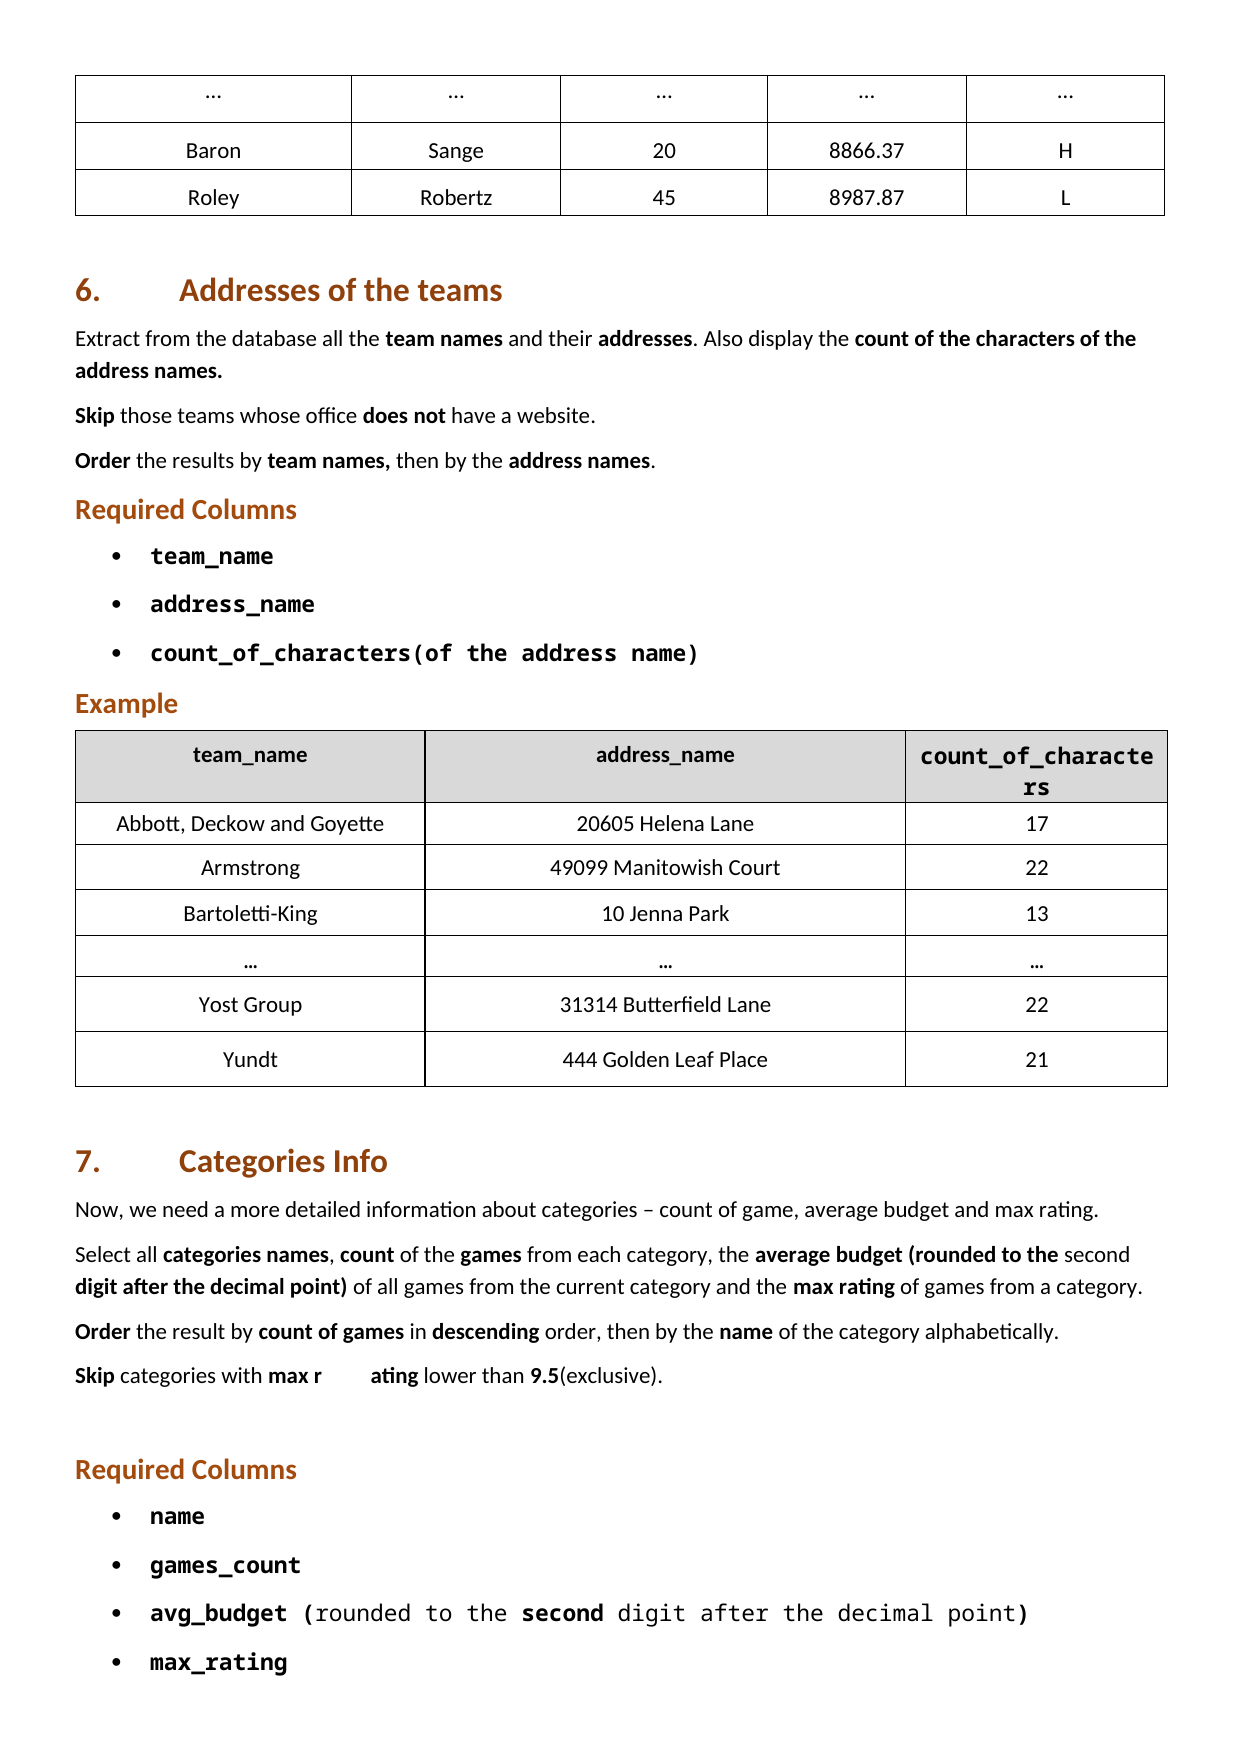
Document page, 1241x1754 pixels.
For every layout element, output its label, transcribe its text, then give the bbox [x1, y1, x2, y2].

table_cell … [426, 936, 905, 976]
subtitle Addresses of the teams [75, 269, 1165, 310]
table_cell 20605 Helena Lane [426, 803, 905, 843]
table_cell H [967, 123, 1164, 168]
table_cell … [768, 76, 966, 122]
table_cell 21 [906, 1032, 1167, 1086]
table_cell Roley [76, 170, 351, 215]
subtitle Required Columns [75, 491, 1165, 526]
table_cell 17 [906, 803, 1167, 843]
table_cell Sange [352, 123, 560, 168]
list address_name [112, 588, 1165, 620]
table_cell Abbott, Deckow and Goyette [76, 803, 424, 843]
text Select all categories names, count of the games from each category, the average budget (rounded to the second digit after the decimal point) of all games from the current category and the max rating of games from a category. [75, 1240, 1165, 1300]
subtitle Example [75, 685, 1165, 721]
table_cell 31314 Butterfield Lane [426, 977, 905, 1031]
text Order the result by count of games in descending order, then by the name of the category alphabetically. [75, 1317, 1165, 1345]
table_cell 8987.87 [768, 170, 966, 215]
table_cell Yost Group [76, 977, 424, 1031]
table_cell … [352, 76, 560, 122]
table_cell 49099 Manitowish Court [426, 845, 905, 889]
text Order the results by team names, then by the address names. [75, 446, 1165, 474]
text Skip categories with max r ating lower than 9.5(exclusive). [75, 1362, 1165, 1389]
table_cell Robertz [352, 170, 560, 215]
table_cell 22 [906, 977, 1167, 1031]
text Extract from the database all the team names and their addresses. Also display the count of the characters of the address names. [75, 324, 1165, 385]
list max_rating [112, 1646, 1165, 1677]
table_cell Armstrong [76, 845, 424, 889]
subtitle Categories Info [75, 1140, 1165, 1181]
list count_of_characters(of the address name) [112, 637, 1165, 668]
table_cell 13 [906, 890, 1167, 935]
table_cell 8866.37 [768, 123, 966, 168]
text Now, we need a more detailed information about categories – count of game, average budget and max rating. [75, 1195, 1165, 1223]
table_header team_name [76, 731, 424, 802]
table_cell 45 [561, 170, 767, 215]
table_cell … [967, 76, 1164, 122]
list games_count [112, 1549, 1165, 1580]
table_cell 22 [906, 845, 1167, 889]
table_cell … [906, 936, 1167, 976]
list name [112, 1500, 1165, 1531]
table_cell 444 Golden Leaf Place [426, 1032, 905, 1086]
table_cell Baron [76, 123, 351, 168]
table_cell 20 [561, 123, 767, 168]
table_header count_of_characters [906, 731, 1167, 802]
list team_name [112, 540, 1165, 571]
text Skip those teams whose office does not have a website. [75, 401, 1165, 429]
table_header address_name [426, 731, 905, 802]
list avg_budget (rounded to the second digit after the decimal point) [112, 1597, 1165, 1628]
subtitle Required Columns [75, 1451, 1165, 1487]
table_cell … [561, 76, 767, 122]
table_cell Bartoletti-King [76, 890, 424, 935]
table_cell 10 Jenna Park [426, 890, 905, 935]
table_cell … [76, 76, 351, 122]
table_cell L [967, 170, 1164, 215]
table_cell Yundt [76, 1032, 424, 1086]
table_cell … [76, 936, 424, 976]
